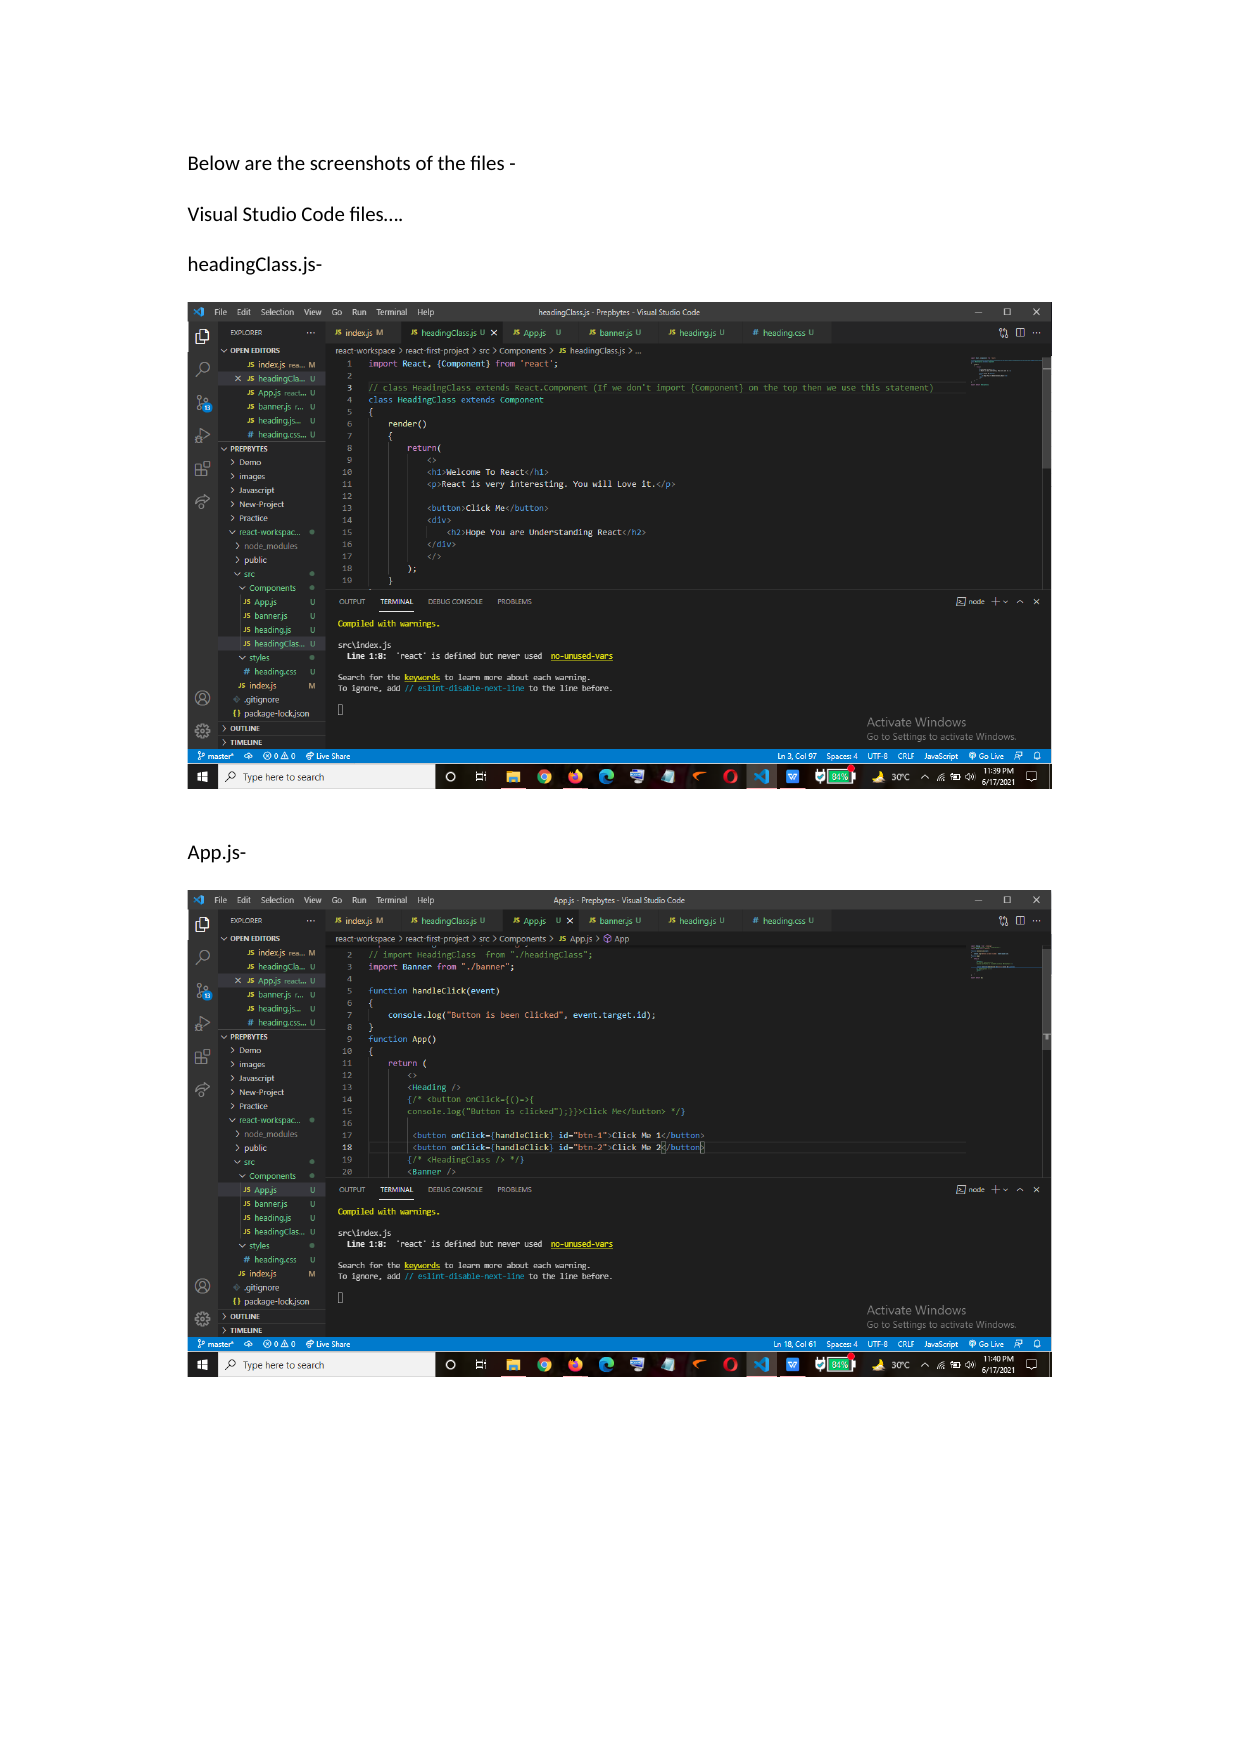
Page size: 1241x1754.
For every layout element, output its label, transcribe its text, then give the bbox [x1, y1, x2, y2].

picture [187, 890, 1052, 1377]
text App.js- [187, 839, 1053, 865]
text Visual Studio Code files…. [187, 201, 1053, 226]
text headingClass.js- [187, 252, 1053, 277]
picture [187, 302, 1052, 789]
text Below are the screenshots of the files - [187, 150, 1053, 175]
